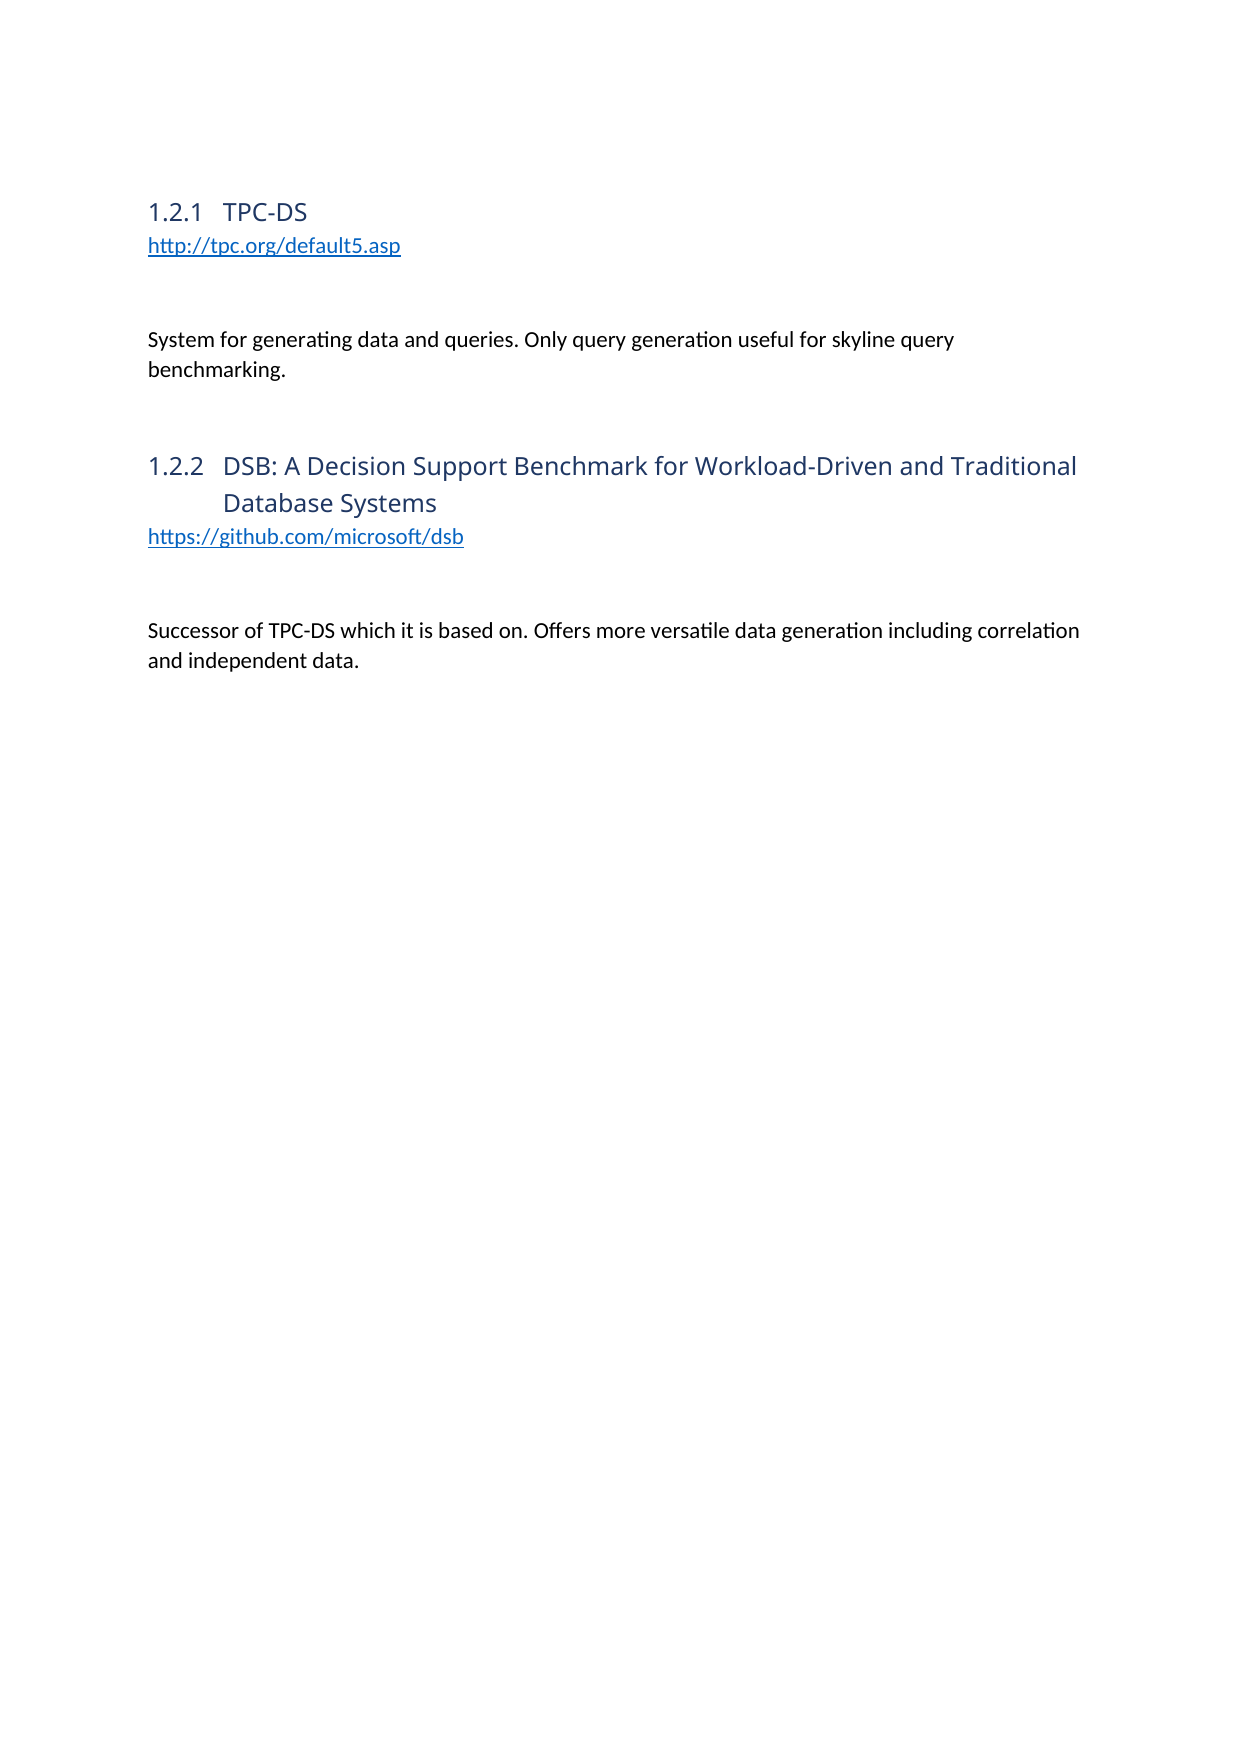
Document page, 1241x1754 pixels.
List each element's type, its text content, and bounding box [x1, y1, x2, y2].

text System for generating data and queries. Only query generation useful for skyline query benchmarking. [148, 325, 1093, 383]
text Successor of TPC-DS which it is based on. Offers more versatile data generation including correlation and independent data. [148, 616, 1093, 674]
subtitle DSB: A Decision Support Benchmark for Workload-Driven and Traditional Database Systems [148, 449, 1093, 520]
text http://tpc.org/default5.asp [148, 231, 1093, 259]
subtitle TPC-DS [148, 194, 1093, 228]
text https://github.com/microsoft/dsb [148, 522, 1093, 551]
